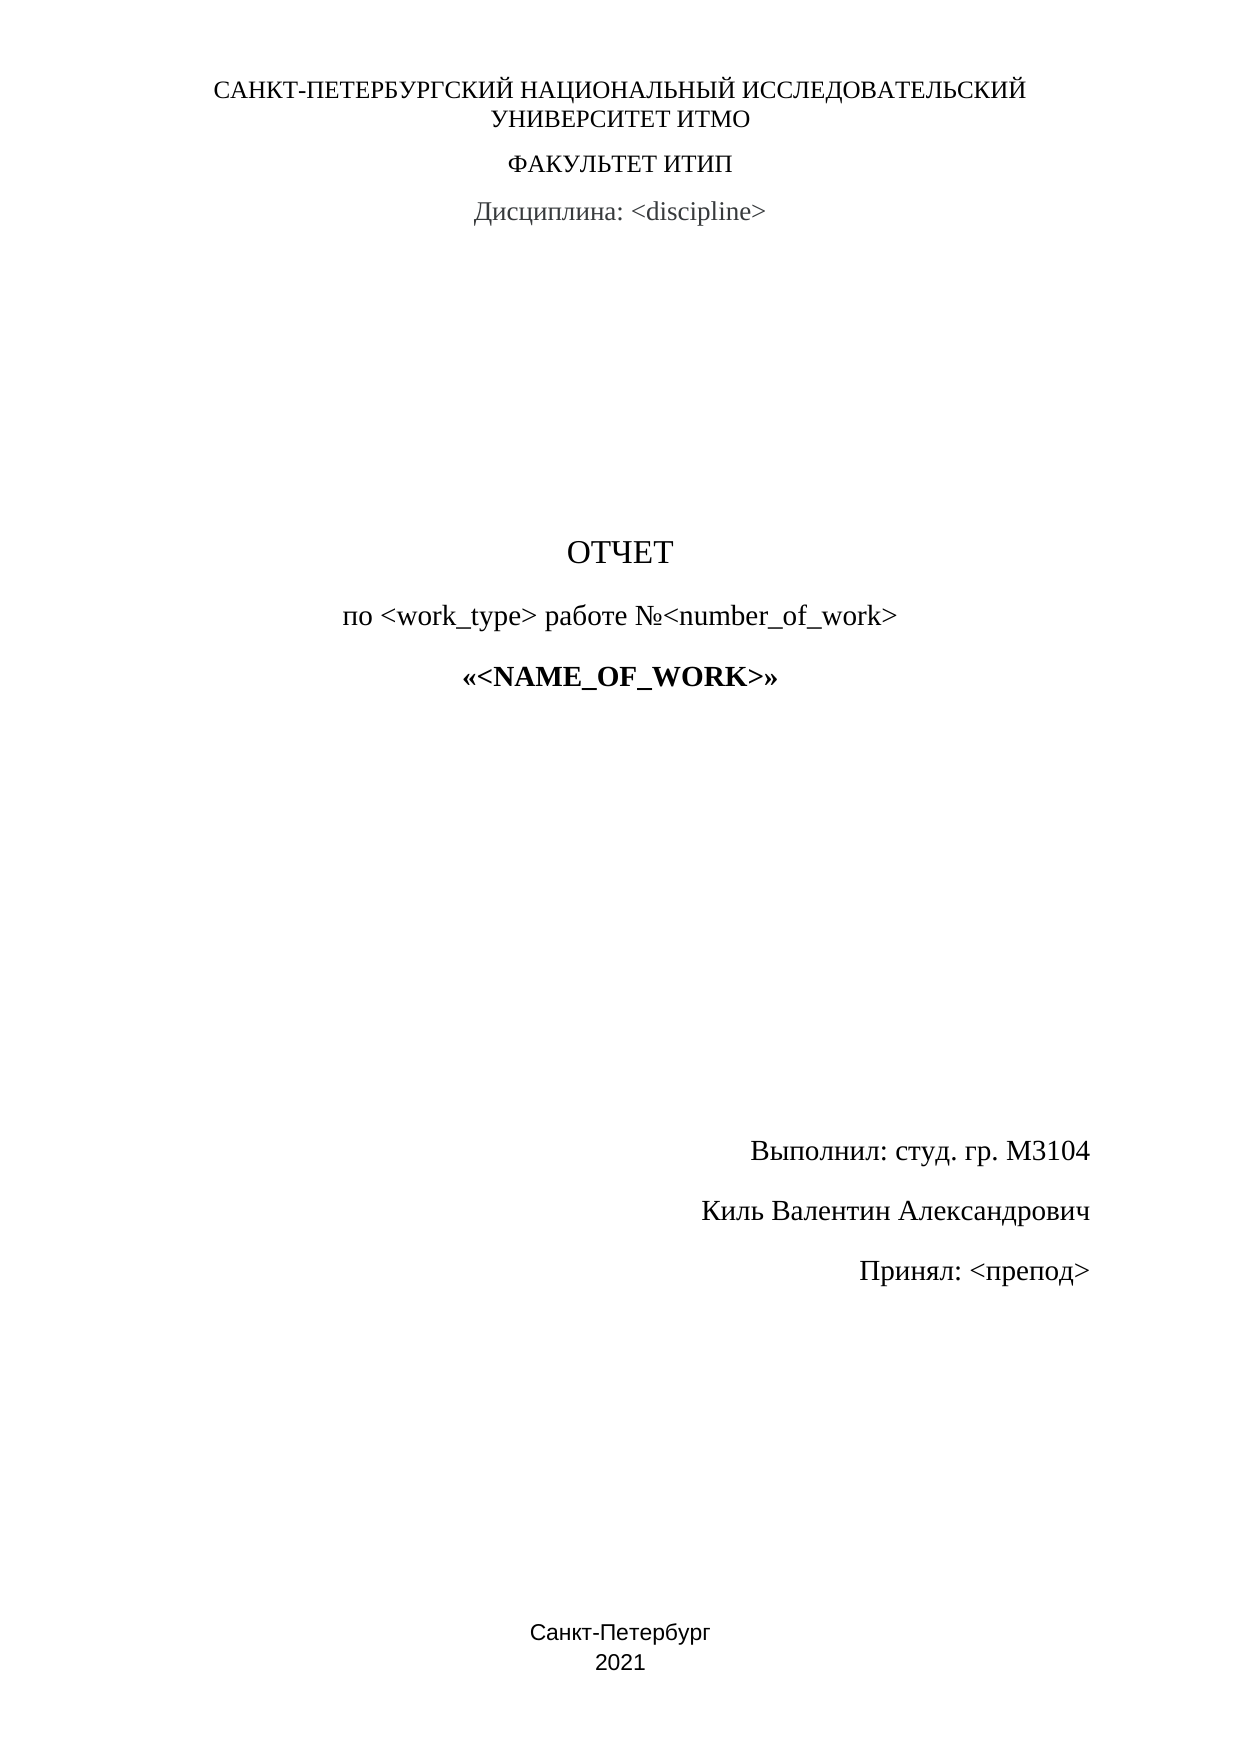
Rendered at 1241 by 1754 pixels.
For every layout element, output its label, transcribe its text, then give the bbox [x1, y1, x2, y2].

text по <work_type> работе №<number_of_work> [150, 598, 1090, 632]
text Выполнил: студ. гр. М3104 [150, 1133, 1090, 1167]
text «<NAME_OF_WORK>» [150, 659, 1090, 692]
text ОТЧЕТ [150, 532, 1090, 570]
text Принял: <препод> [150, 1253, 1090, 1287]
text Дисциплина: <discipline> [150, 194, 1090, 226]
text Киль Валентин Александрович [150, 1193, 1090, 1227]
